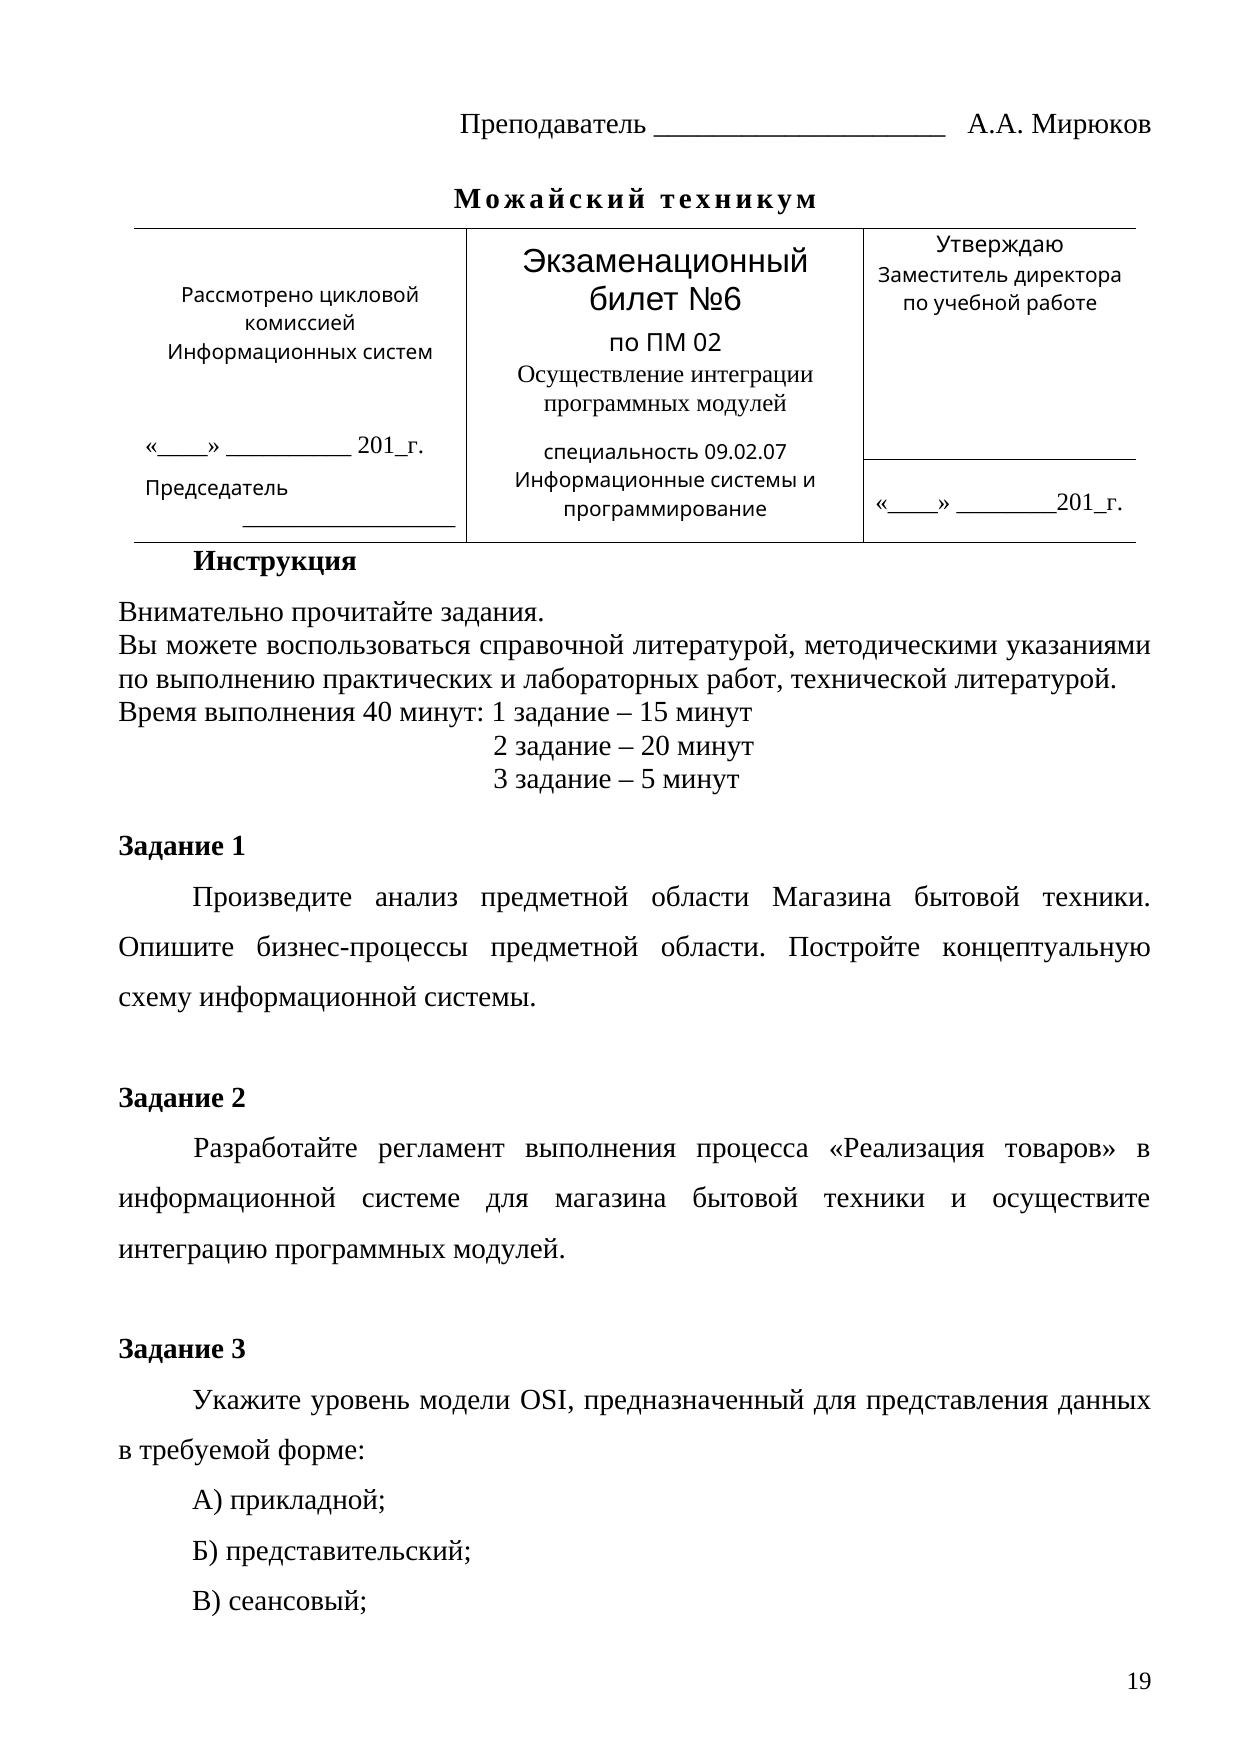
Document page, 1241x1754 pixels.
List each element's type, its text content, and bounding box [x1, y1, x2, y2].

text В) сеансовый; [118, 1583, 1152, 1617]
text Внимательно прочитайте задания. [118, 594, 1152, 627]
text Задание 1 [118, 828, 1152, 862]
text А) прикладной; [118, 1482, 1152, 1516]
text Вы можете воспользоваться справочной литературой, методическими указаниями по выполнению практических и лабораторных работ, технической литературой. [118, 627, 1152, 694]
text Задание 2 [118, 1080, 1152, 1113]
table_cell «____» ________201_г. [864, 460, 1136, 542]
table_cell специальность 09.02.07 Информационные системы и программирование [467, 417, 863, 542]
text Укажите уровень модели OSI, предназначенный для представления данных в требуемой форме: [118, 1382, 1152, 1466]
text 2 задание – 20 минут [118, 728, 1152, 761]
text Инструкция [118, 543, 1152, 577]
text Произведите анализ предметной области Магазина бытовой техники. Опишите бизнес-процессы предметной области. Постройте концептуальную схему информационной системы. [118, 879, 1152, 1013]
table_cell «____» __________ 201_г. [134, 417, 466, 459]
text Задание 3 [118, 1332, 1152, 1365]
table_header Утверждаю Заместитель директора по учебной работе [864, 229, 1136, 459]
table_header Рассмотрено цикловой комиссией Информационных систем [134, 229, 466, 417]
table_header Экзаменационный билет №6 [467, 229, 863, 324]
title Преподаватель ____________________ А.А. Мирюков [118, 107, 1152, 140]
text Разработайте регламент выполнения процесса «Реализация товаров» в информационной системе для магазина бытовой техники и осуществите интеграцию программных модулей. [118, 1130, 1152, 1264]
title Можайский техникум [118, 181, 1152, 215]
text Б) представительский; [118, 1533, 1152, 1566]
table_cell по ПМ 02 Осуществление интеграции программных модулей [467, 324, 863, 417]
table_cell Председатель _________________ [134, 459, 466, 542]
text Время выполнения 40 минут: 1 задание – 15 минут [118, 694, 1152, 728]
text 3 задание – 5 минут [118, 761, 1152, 795]
